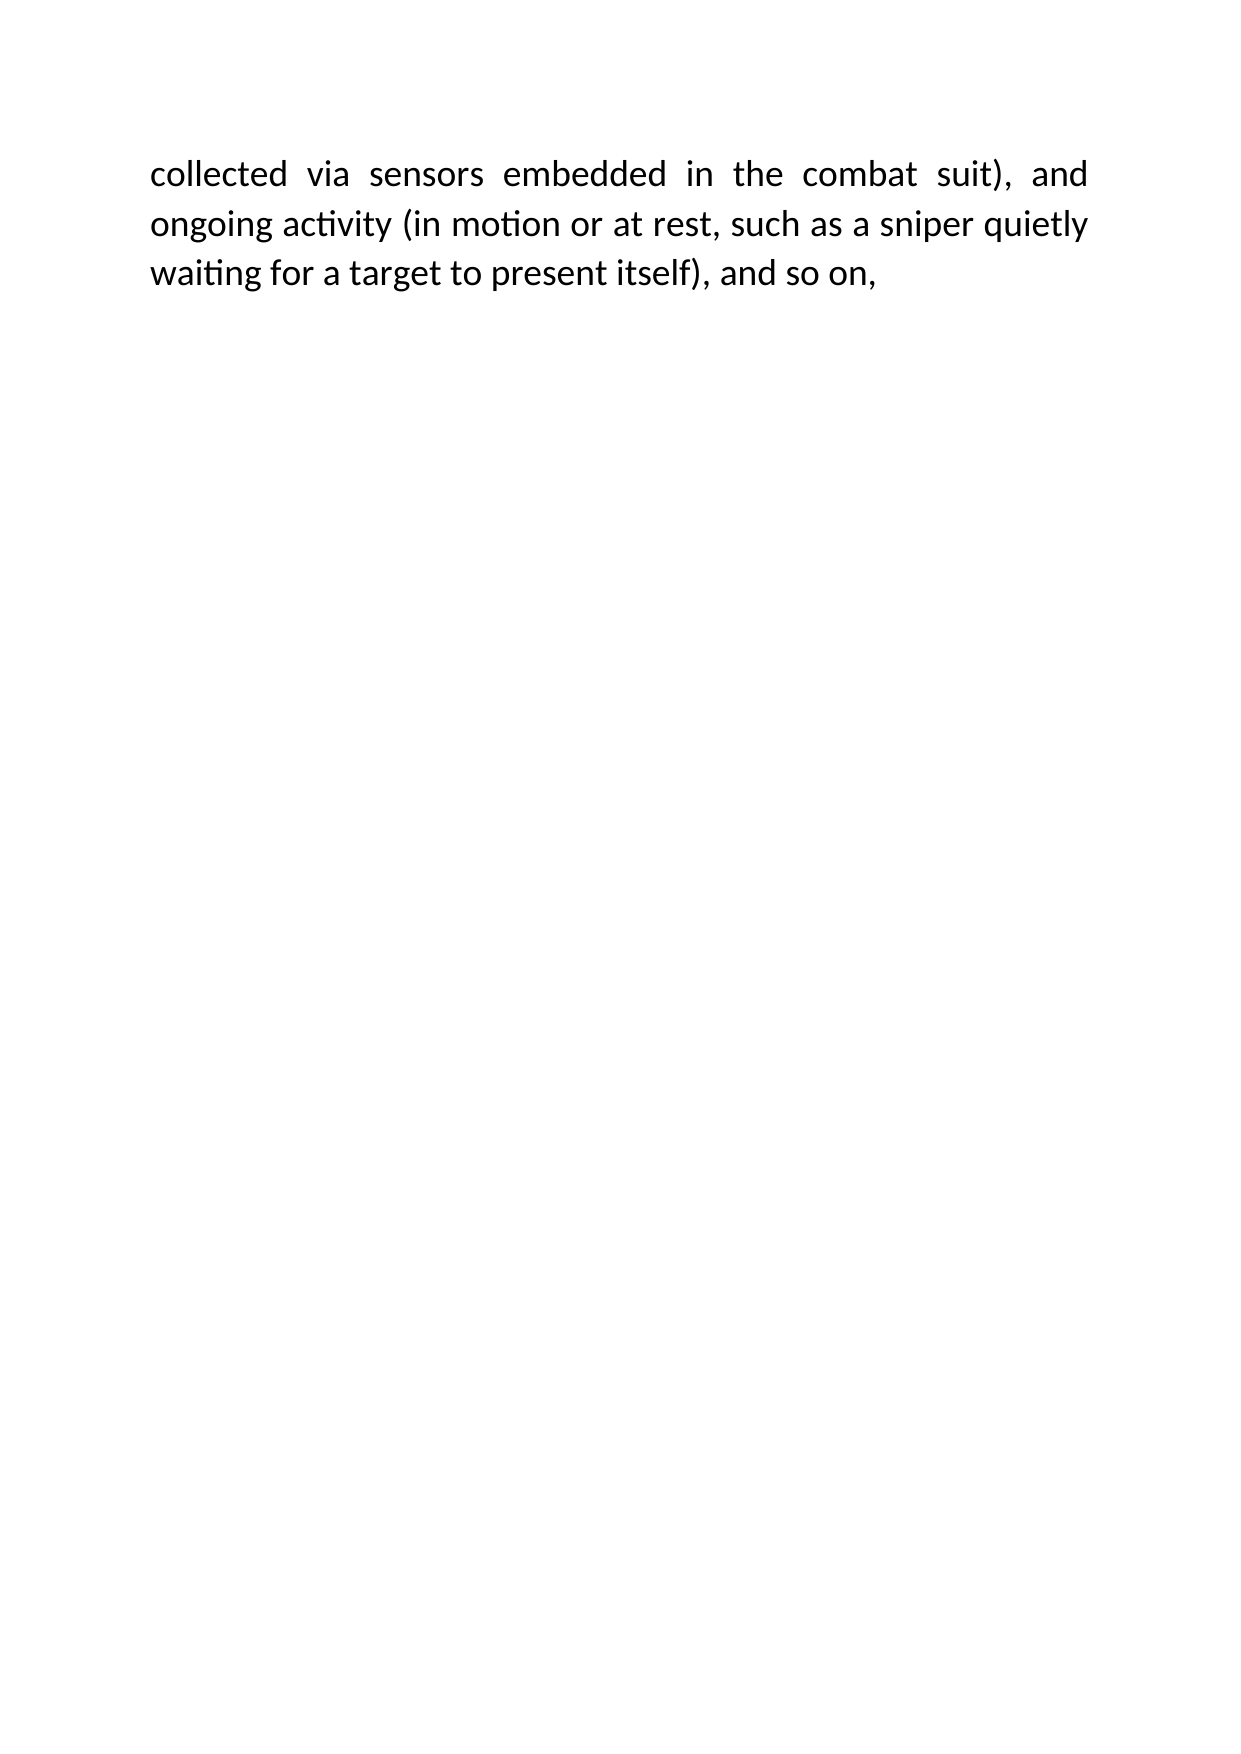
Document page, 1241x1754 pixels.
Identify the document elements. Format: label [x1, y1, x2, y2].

text [150, 150, 1090, 295]
